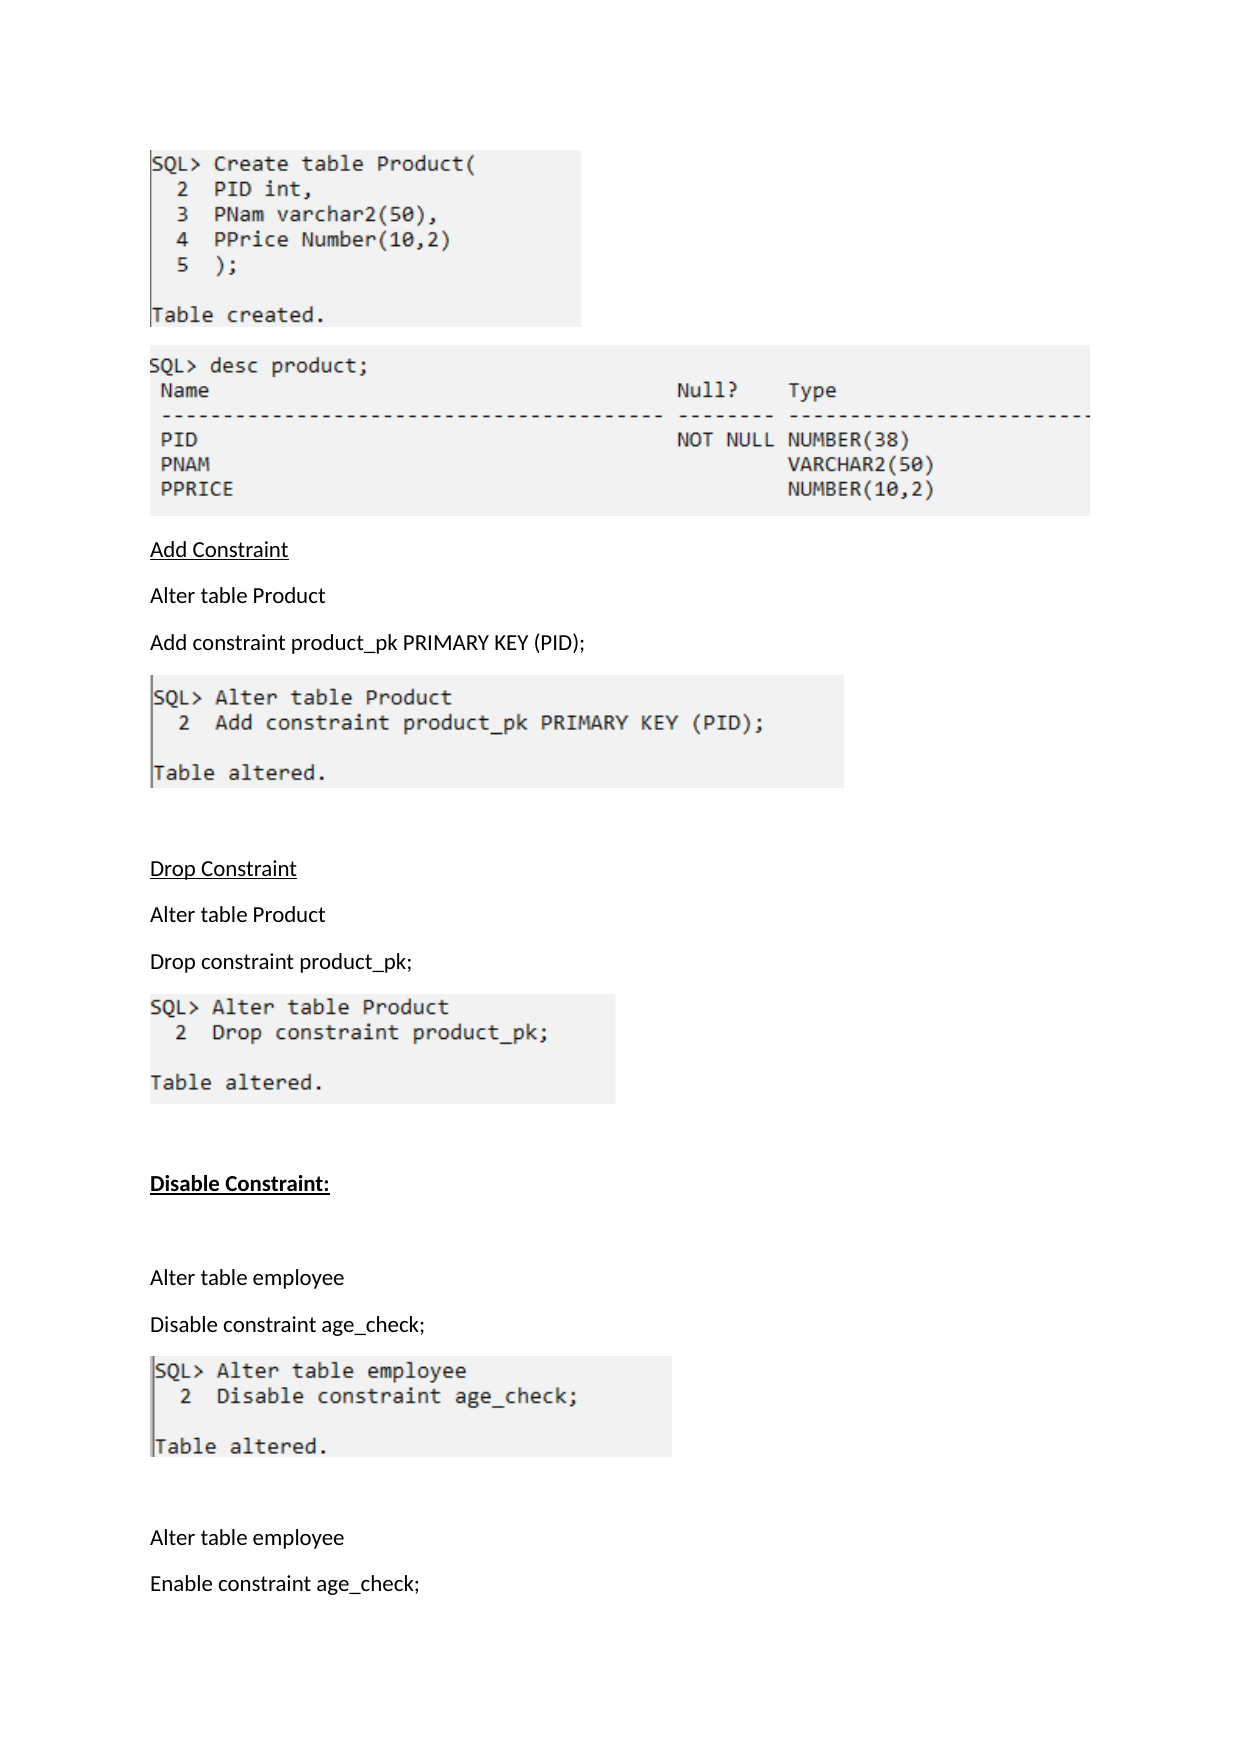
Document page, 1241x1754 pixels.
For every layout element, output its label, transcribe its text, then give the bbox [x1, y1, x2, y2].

text Alter table Product [150, 901, 1090, 928]
text Disable Constraint: [150, 1169, 1090, 1197]
text Add Constraint [150, 535, 1090, 563]
text Add constraint product_pk PRIMARY KEY (PID); [150, 628, 1090, 657]
text Alter table employee [150, 1523, 1090, 1551]
text Alter table employee [150, 1263, 1090, 1291]
picture [150, 345, 1091, 516]
picture [150, 675, 844, 788]
picture [150, 150, 582, 327]
text Drop constraint product_pk; [150, 947, 1090, 975]
text Alter table Product [150, 582, 1090, 610]
picture [150, 1356, 672, 1457]
text Disable constraint age_check; [150, 1310, 1090, 1338]
text Drop Constraint [150, 854, 1090, 882]
text Enable constraint age_check; [150, 1569, 1090, 1597]
picture [150, 994, 616, 1104]
